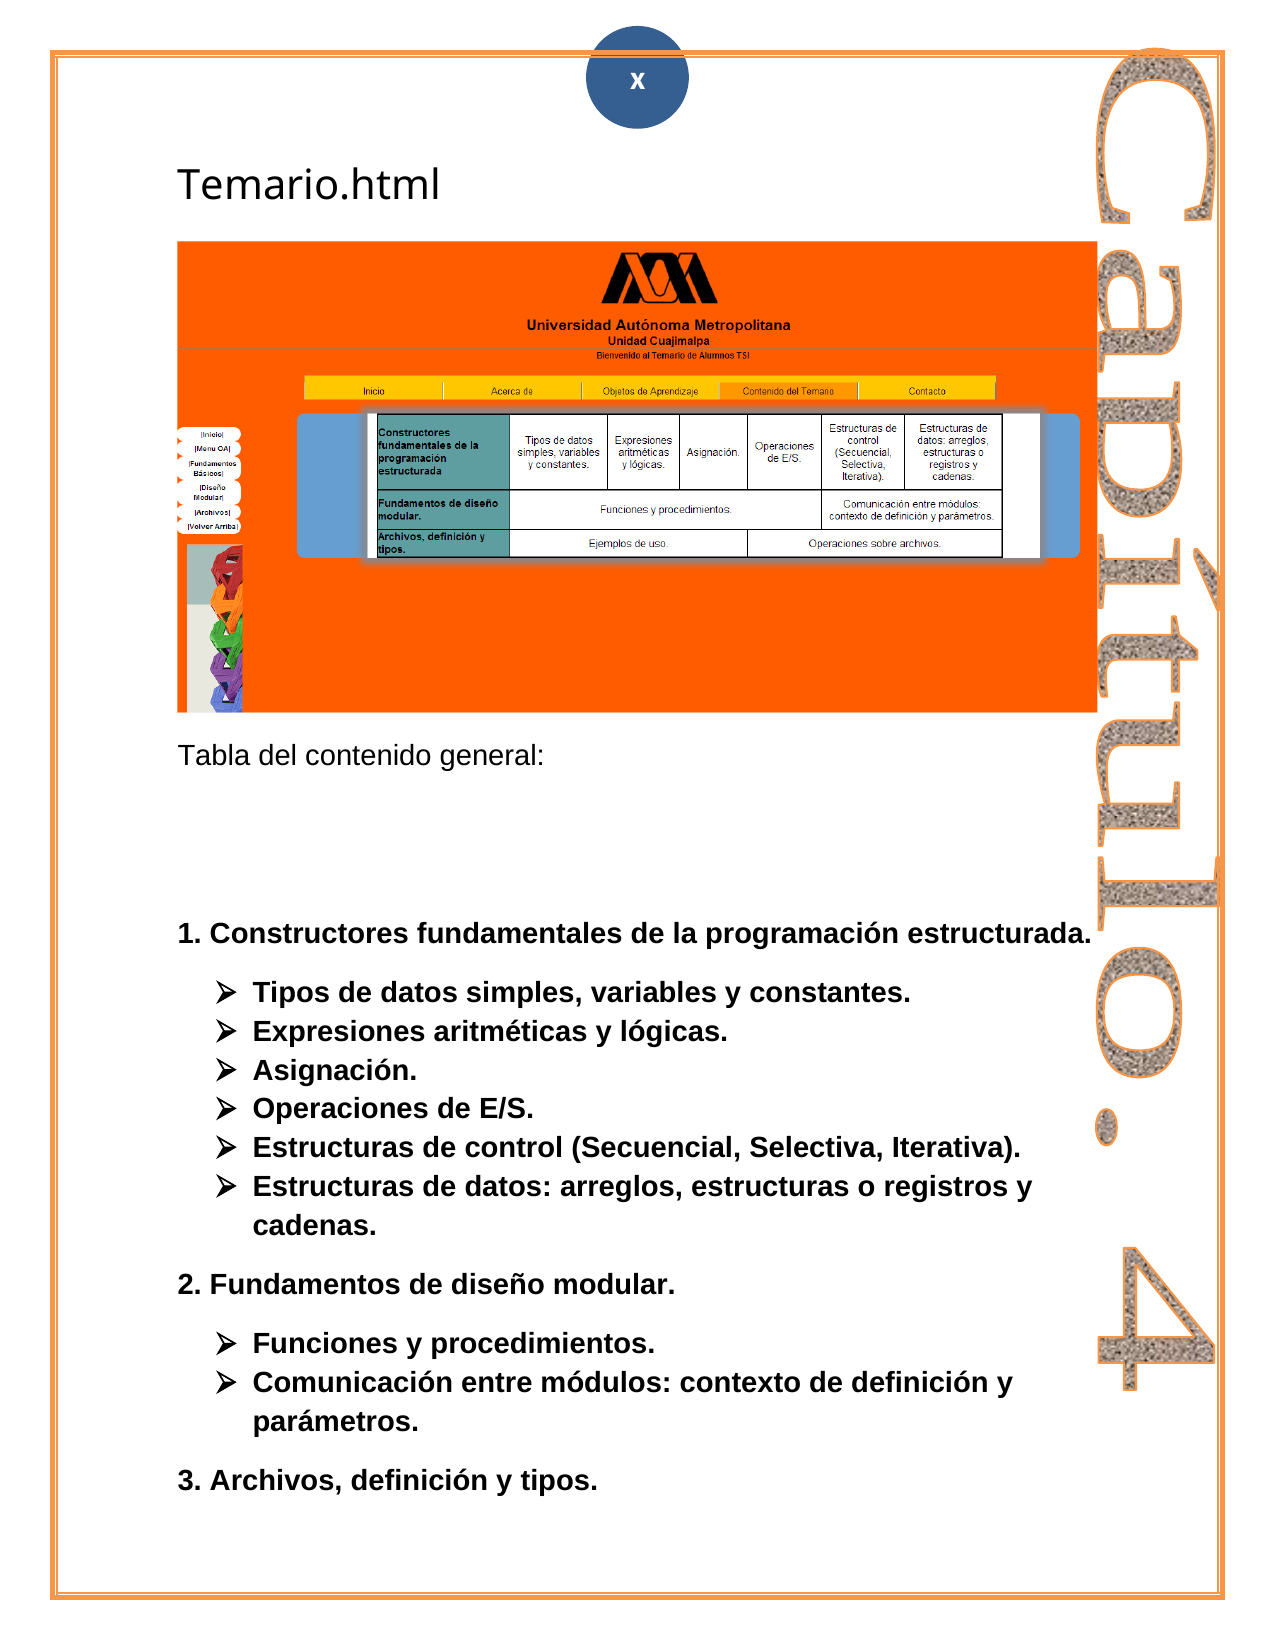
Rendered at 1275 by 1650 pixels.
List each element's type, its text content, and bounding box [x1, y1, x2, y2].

picture [1100, 536, 1178, 606]
text 3. Archivos, definición y tipos. [177, 1463, 1098, 1497]
text Tabla del contenido general: [177, 738, 1098, 771]
list Operaciones de E/S. [215, 1091, 1098, 1125]
text 2. Fundamentos de diseño modular. [177, 1267, 1098, 1301]
picture [1098, 704, 1178, 844]
picture [1196, 551, 1217, 604]
text Temario.html [177, 155, 1098, 212]
picture [177, 240, 1196, 713]
picture [1098, 58, 1213, 221]
list Tipos de datos simples, variables y constantes. [215, 975, 1098, 1009]
list Expresiones aritméticas y lógicas. [215, 1014, 1098, 1048]
picture [1098, 949, 1180, 1076]
list Estructuras de datos: arreglos, estructuras o registros y cadenas. [215, 1169, 1098, 1241]
list Estructuras de control (Secuencial, Selectiva, Iterativa). [215, 1130, 1098, 1164]
list Asignación. [215, 1053, 1098, 1086]
list Funciones y procedimientos. [215, 1326, 1098, 1360]
picture [1100, 859, 1217, 929]
text 1. Constructores fundamentales de la programación estructurada. [177, 916, 1098, 949]
picture [1100, 1249, 1213, 1388]
list Comunicación entre módulos: contexto de definición y parámetros. [215, 1365, 1098, 1437]
picture [1098, 1111, 1115, 1144]
